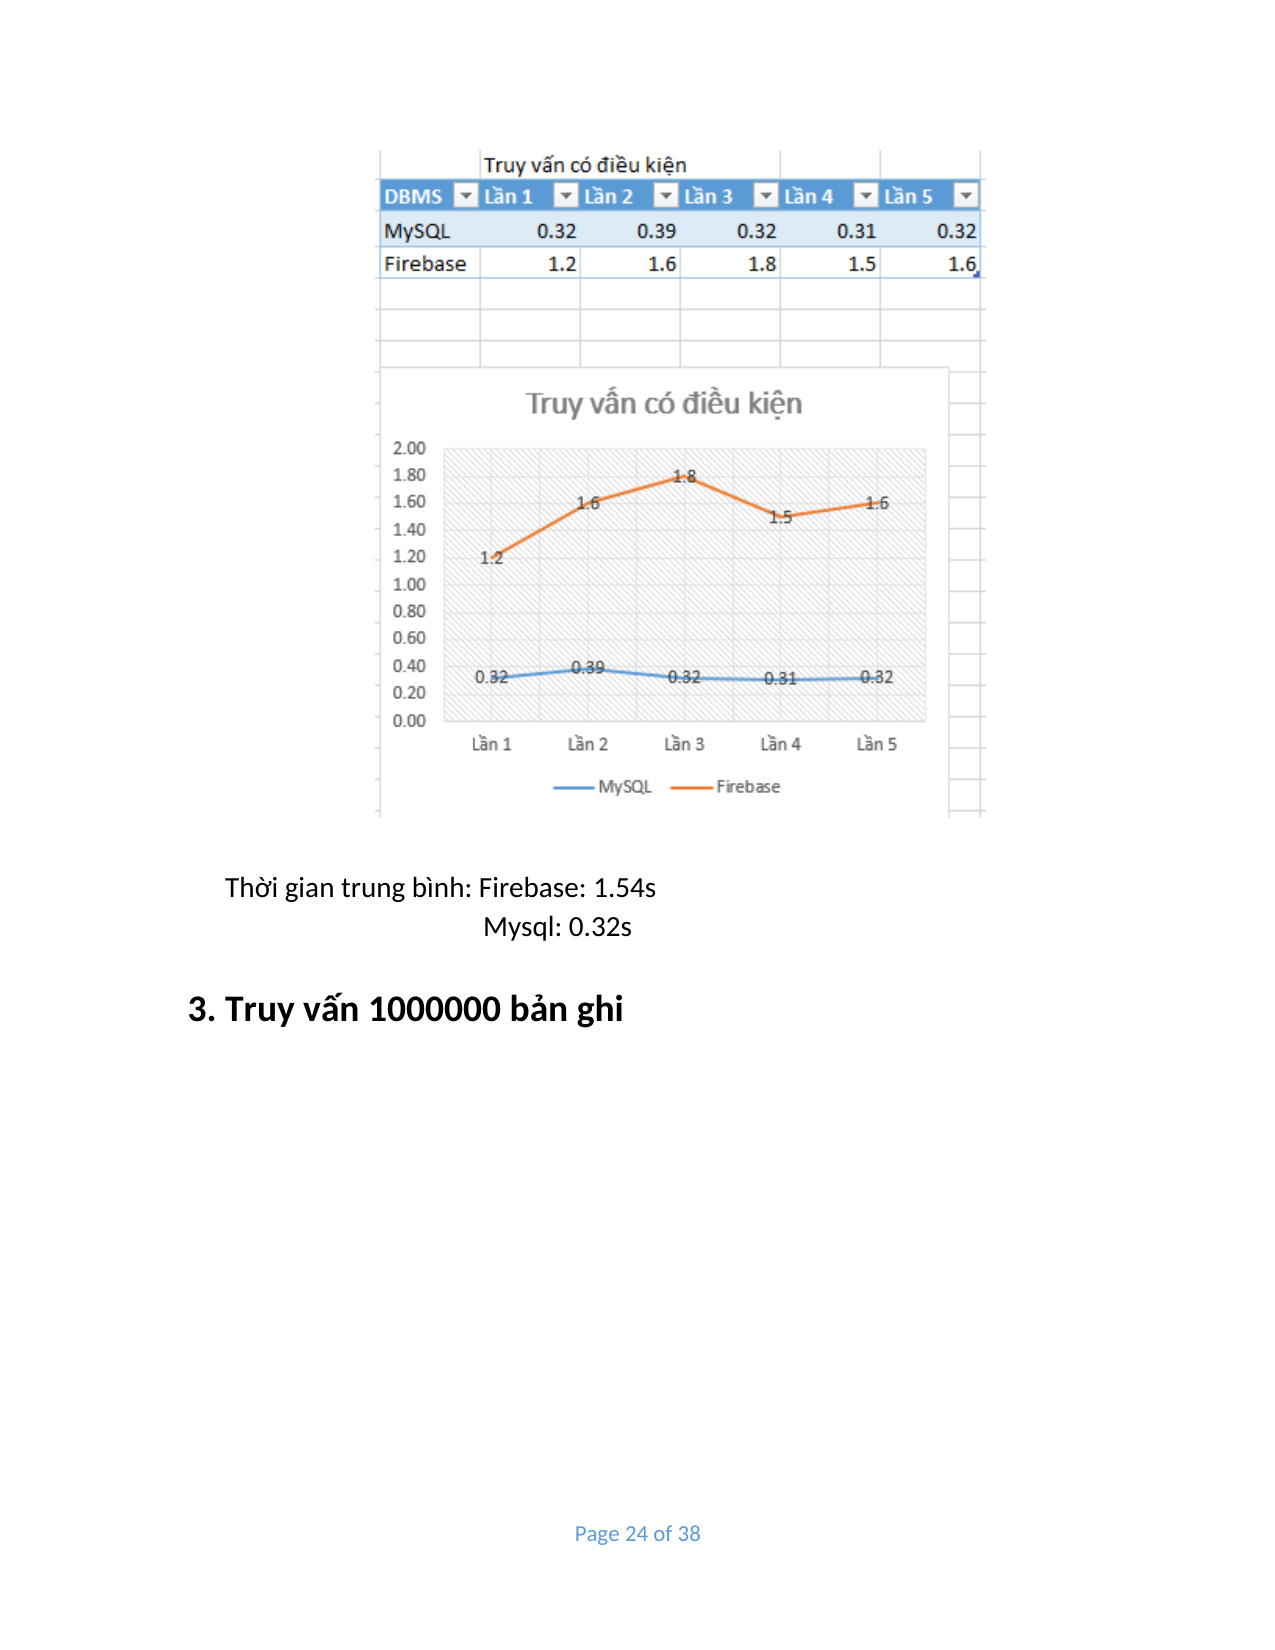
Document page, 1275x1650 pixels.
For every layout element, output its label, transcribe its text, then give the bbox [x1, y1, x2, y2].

text Mysql: 0.32s [150, 908, 1125, 944]
list Truy vấn 1000000 bản ghi [187, 985, 1125, 1031]
picture [375, 150, 986, 818]
text Thời gian trung bình: Firebase: 1.54s [150, 869, 1125, 904]
